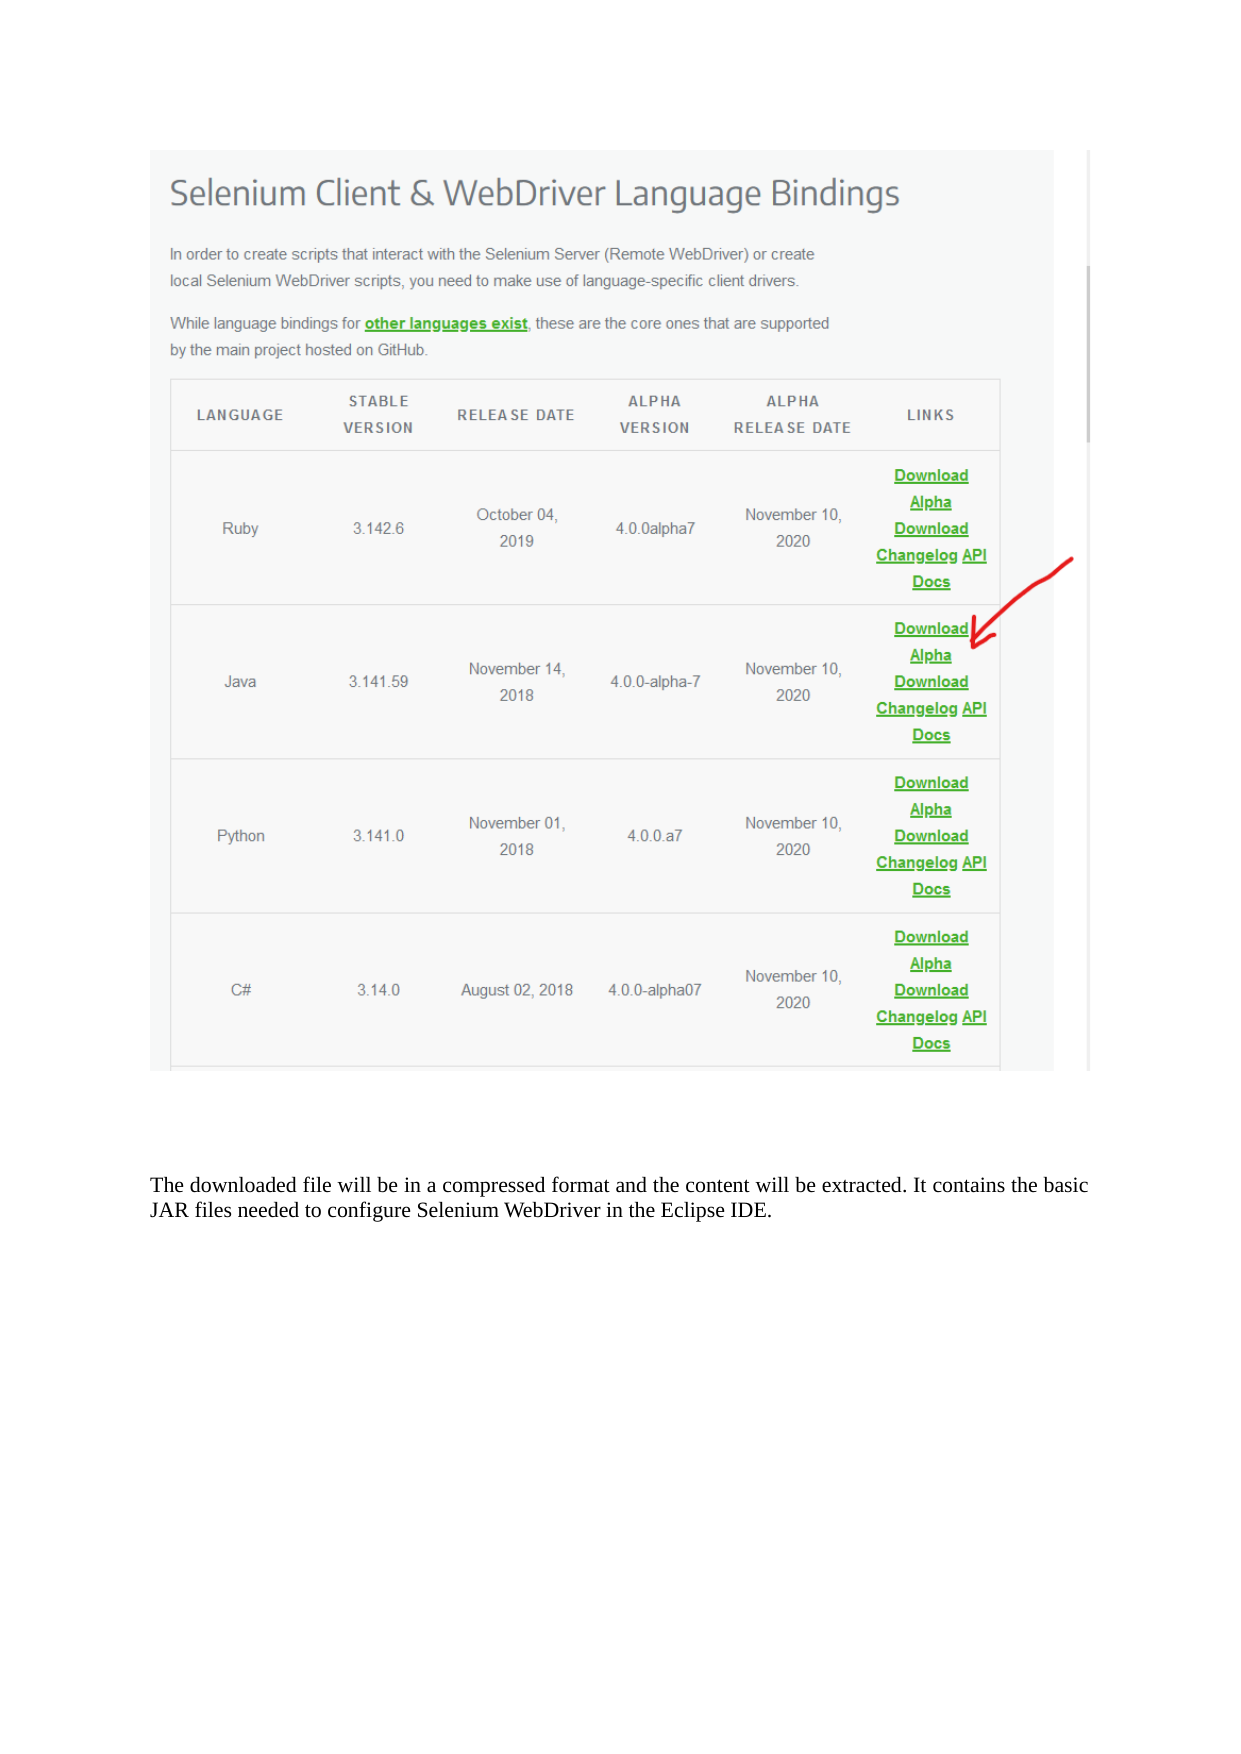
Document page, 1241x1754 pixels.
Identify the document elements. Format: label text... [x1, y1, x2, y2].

text The downloaded file will be in a compressed format and the content will be extracted. It contains the basic JAR files needed to configure Selenium WebDriver in the Eclipse IDE. [150, 1172, 1090, 1222]
picture [150, 150, 1091, 1071]
